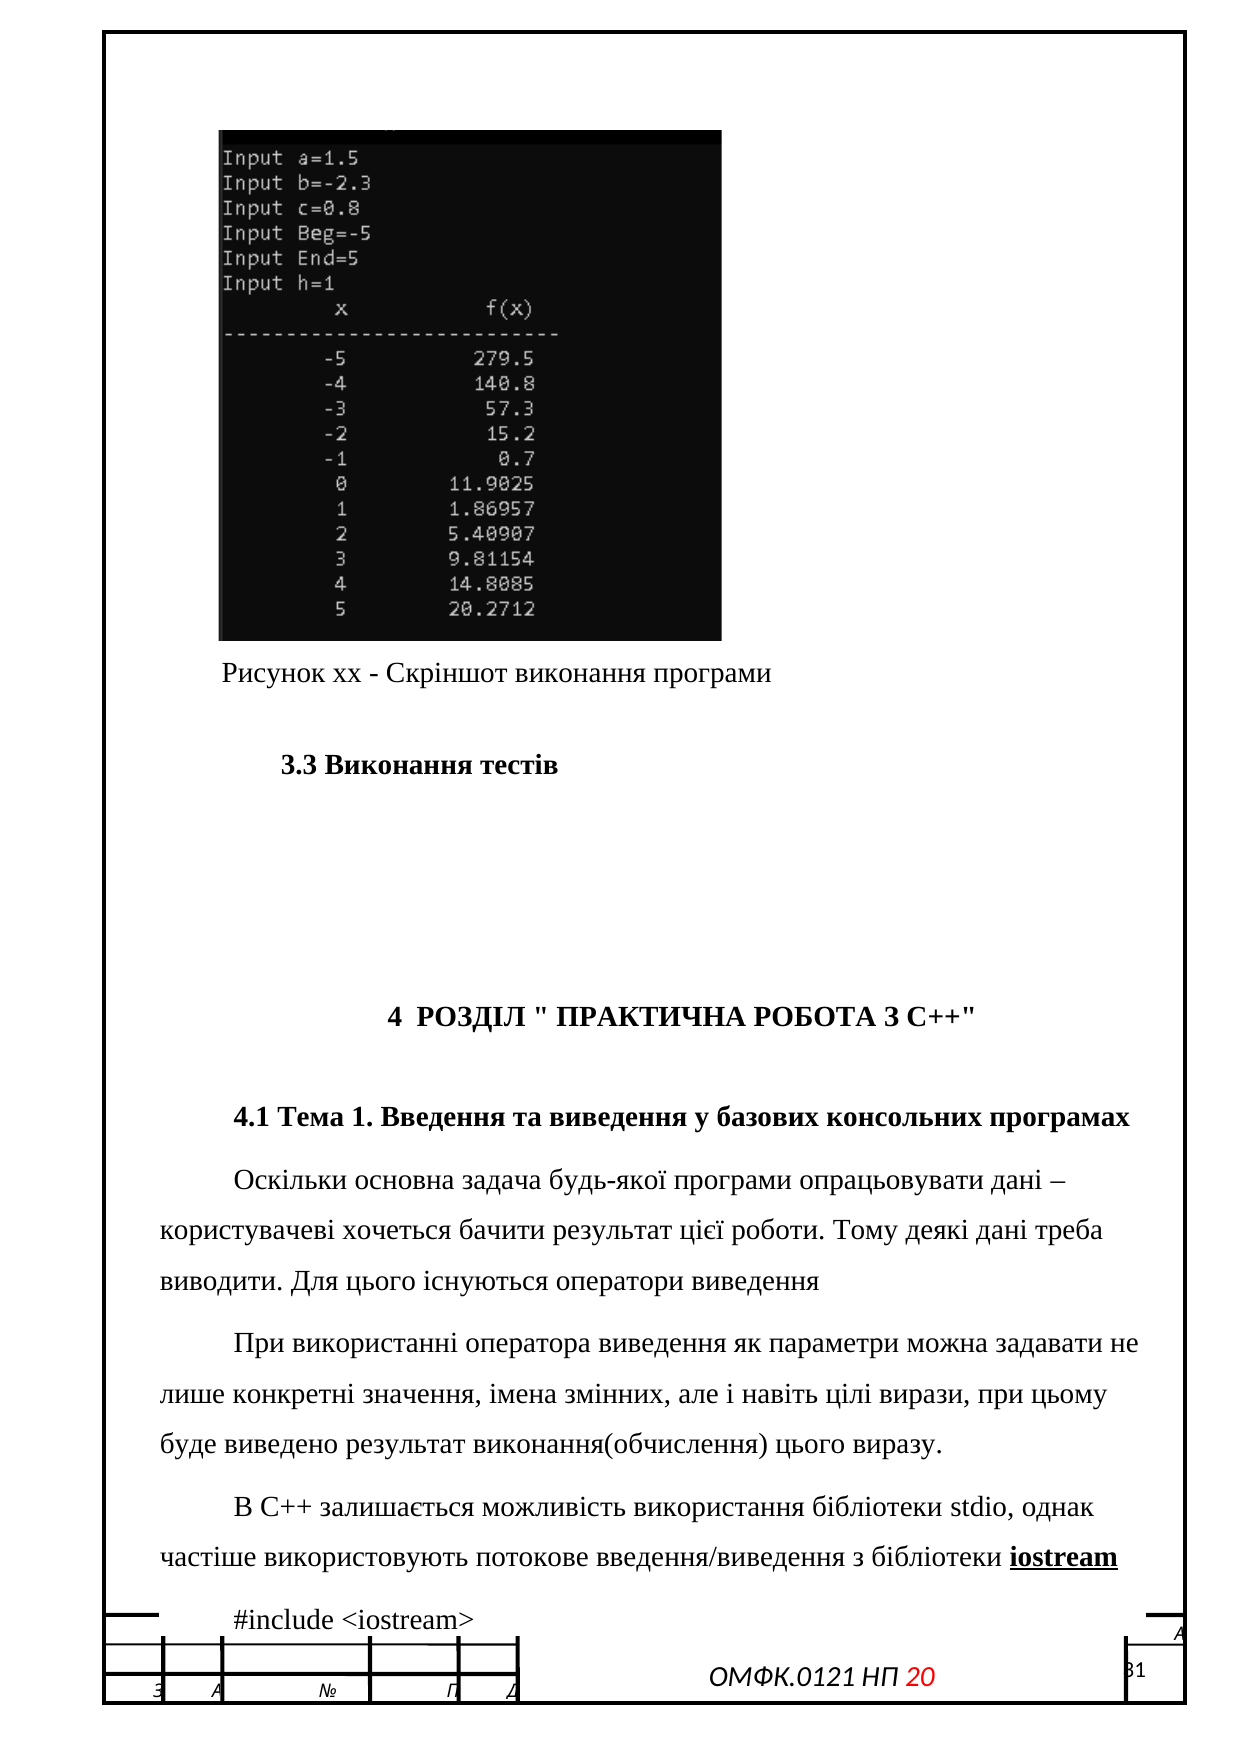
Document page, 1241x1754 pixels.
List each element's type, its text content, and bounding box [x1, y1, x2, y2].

picture [218, 130, 722, 641]
text Оскільки основна задача будь-якої програми опрацьовувати дані – користувачеві хочеться бачити результат цієї роботи. Тому деякі дані треба виводити. Для цього існуються оператори виведення [159, 1162, 1146, 1296]
subtitle 4.1 Тема 1. Введення та виведення у базових консольних програмах [159, 1099, 1146, 1133]
subtitle 4 РОЗДІЛ " ПРАКТИЧНА РОБОТА З С++" [159, 999, 1146, 1032]
text #include <iostream> [159, 1602, 1146, 1636]
subtitle 3.3 Виконання тестів [222, 747, 1146, 781]
text Рисунок хх - Скріншот виконання програми [159, 655, 1146, 688]
text В C++ залишається можливість використання бібліотеки stdio, однак частіше використовують потокове введення/виведення з бібліотеки iostream [159, 1489, 1146, 1573]
text При використанні оператора виведення як параметри можна задавати не лише конкретні значення, імена змінних, але і навіть цілі вирази, при цьому буде виведено результат виконання(обчислення) цього виразу. [159, 1326, 1146, 1460]
